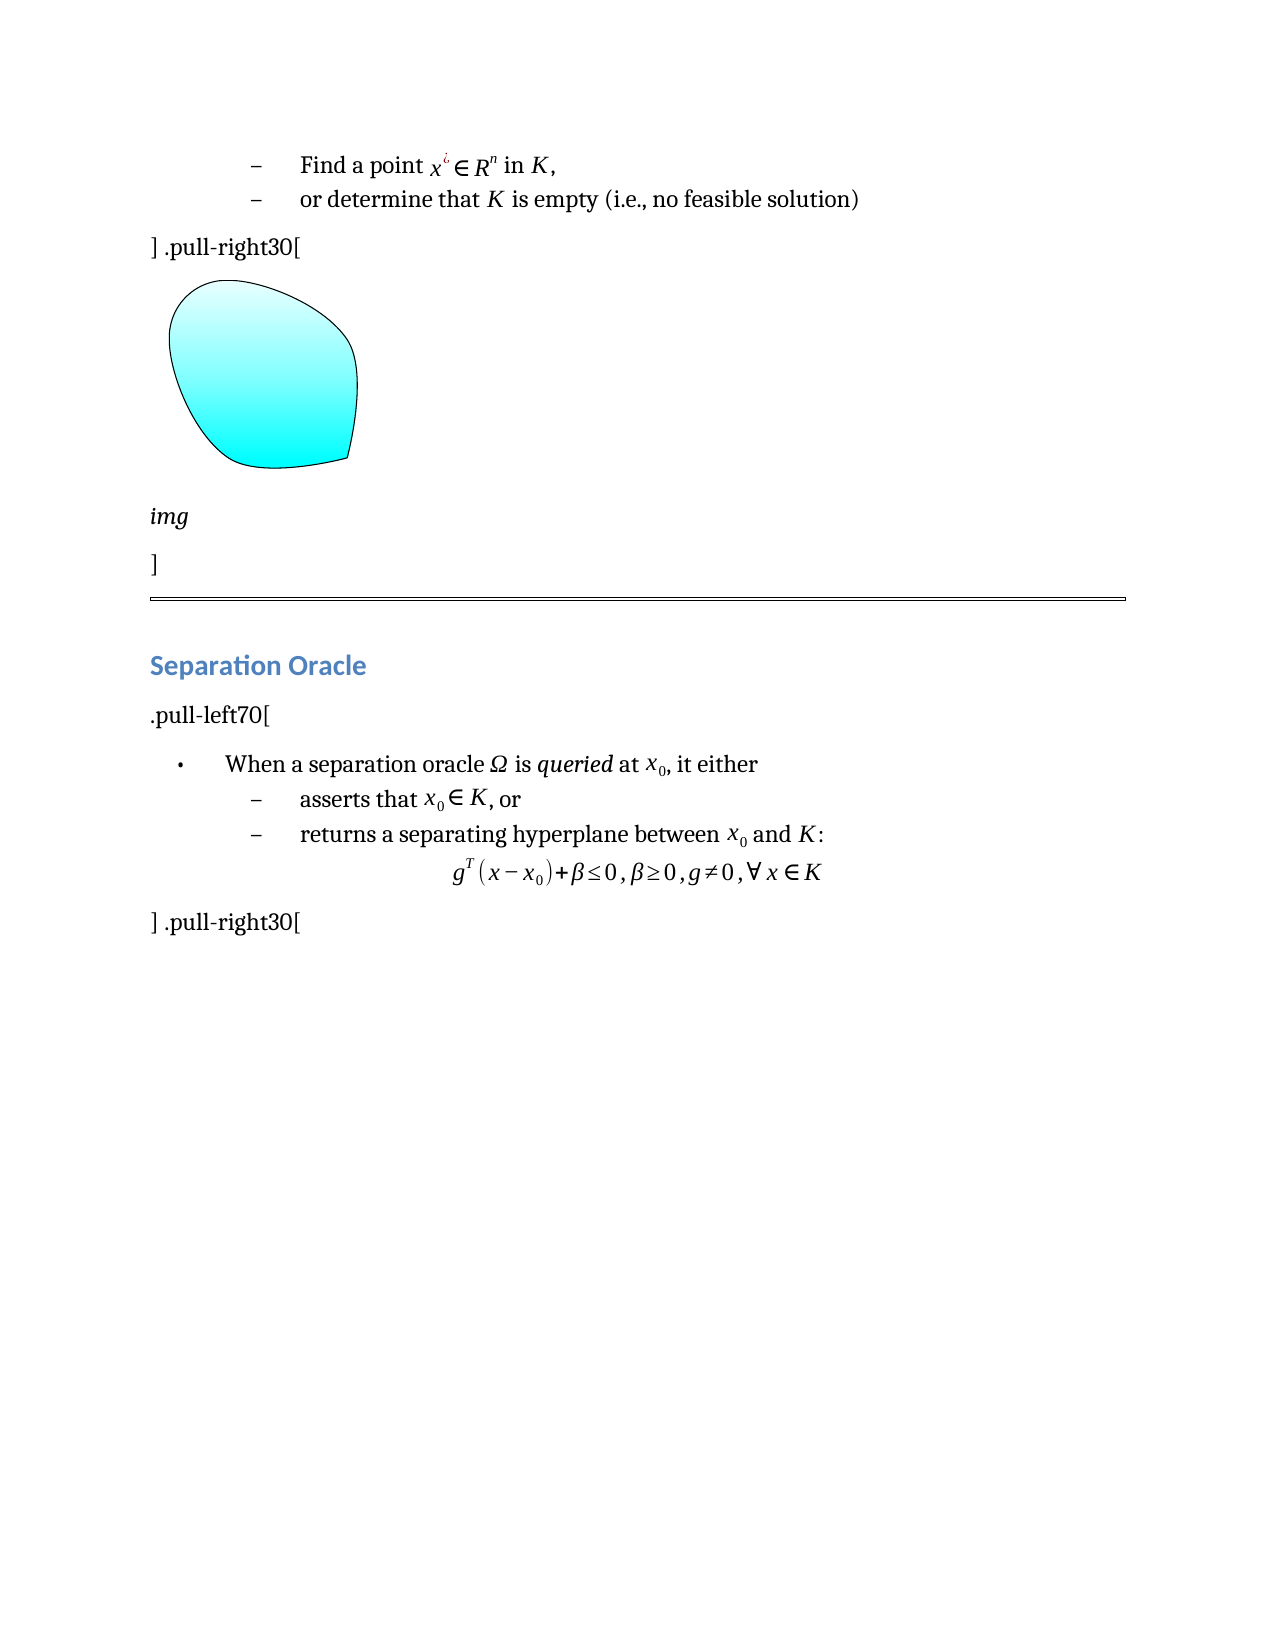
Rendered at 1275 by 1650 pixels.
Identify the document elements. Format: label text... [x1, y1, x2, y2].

text img [150, 502, 1125, 531]
list or determine that is empty (i.e., no feasible solution) [250, 185, 1125, 214]
text ] [150, 550, 1125, 578]
list asserts that , or [250, 784, 1125, 815]
text ] .pull-right30[ [150, 232, 1125, 261]
subtitle Separation Oracle [150, 647, 1125, 682]
list returns a separating hyperplane between and : [250, 819, 1125, 850]
list When a separation oracle is queried at , it either [175, 749, 1125, 780]
text ] .pull-right30[ [150, 908, 1125, 936]
list Find a point in , [250, 150, 1125, 181]
text .pull-left70[ [150, 701, 1125, 730]
